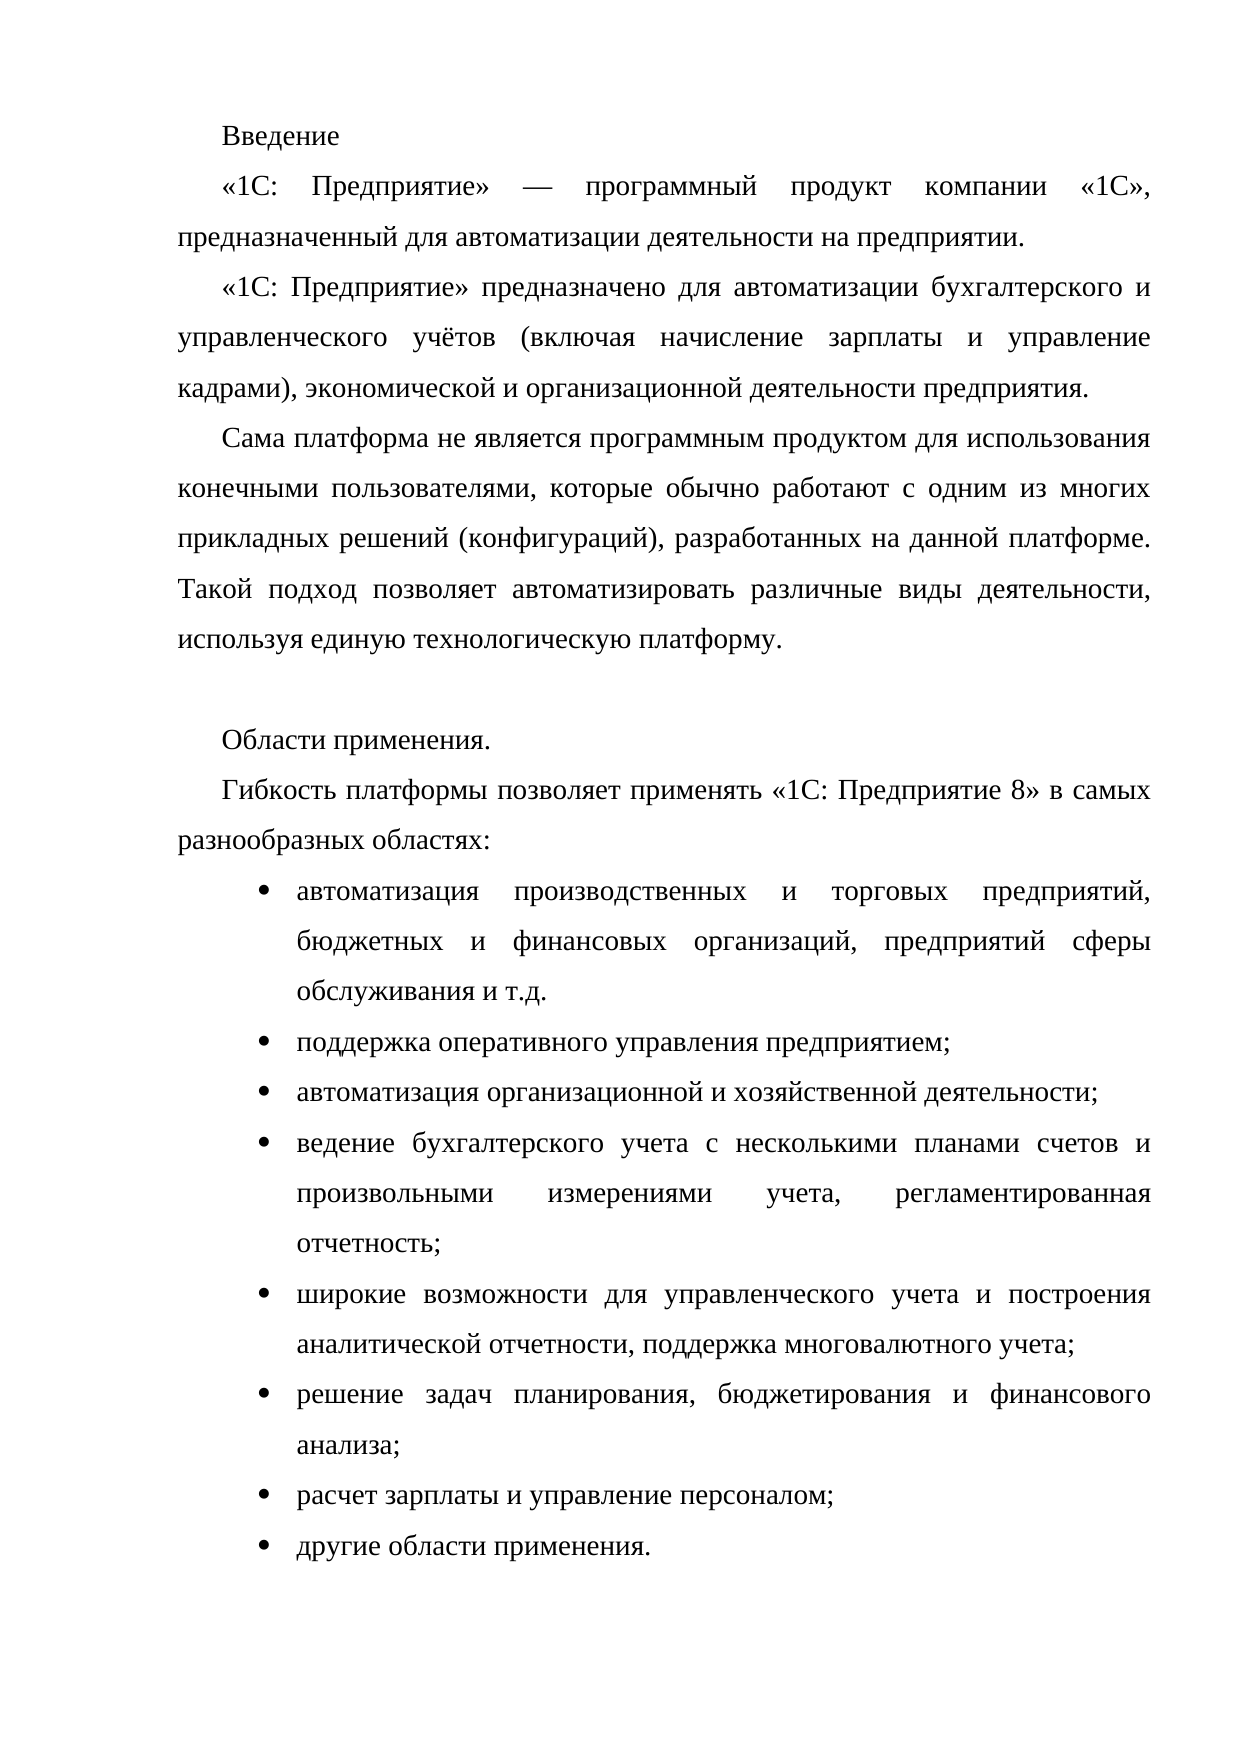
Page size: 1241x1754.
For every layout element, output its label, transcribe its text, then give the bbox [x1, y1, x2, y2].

list автоматизация организационной и хозяйственной деятельности; [259, 1074, 1152, 1108]
list решение задач планирования, бюджетирования и финансового анализа; [259, 1376, 1152, 1460]
list другие области применения. [259, 1528, 1152, 1561]
text Области применения. [177, 722, 1152, 755]
list поддержка оперативного управления предприятием; [259, 1024, 1152, 1057]
text Введение [177, 118, 1152, 152]
list расчет зарплаты и управление персоналом; [259, 1477, 1152, 1511]
list широкие возможности для управленческого учета и построения аналитической отчетности, поддержка многовалютного учета; [259, 1276, 1152, 1360]
list автоматизация производственных и торговых предприятий, бюджетных и финансовых организаций, предприятий сферы обслуживания и т.д. [259, 873, 1152, 1007]
text Сама платформа не является программным продуктом для использования конечными пользователями, которые обычно работают с одним из многих прикладных решений (конфигураций), разработанных на данной платформе. Такой подход позволяет автоматизировать различные виды деятельности, используя единую технологическую платформу. [177, 420, 1152, 655]
text Гибкость платформы позволяет применять «1С: Предприятие 8» в самых разнообразных областях: [177, 772, 1152, 856]
text «1С: Предприятие» — программный продукт компании «1С», предназначенный для автоматизации деятельности на предприятии. [177, 168, 1152, 252]
list ведение бухгалтерского учета с несколькими планами счетов и произвольными измерениями учета, регламентированная отчетность; [259, 1125, 1152, 1259]
text «1С: Предприятие» предназначено для автоматизации бухгалтерского и управленческого учётов (включая начисление зарплаты и управление кадрами), экономической и организационной деятельности предприятия. [177, 269, 1152, 403]
